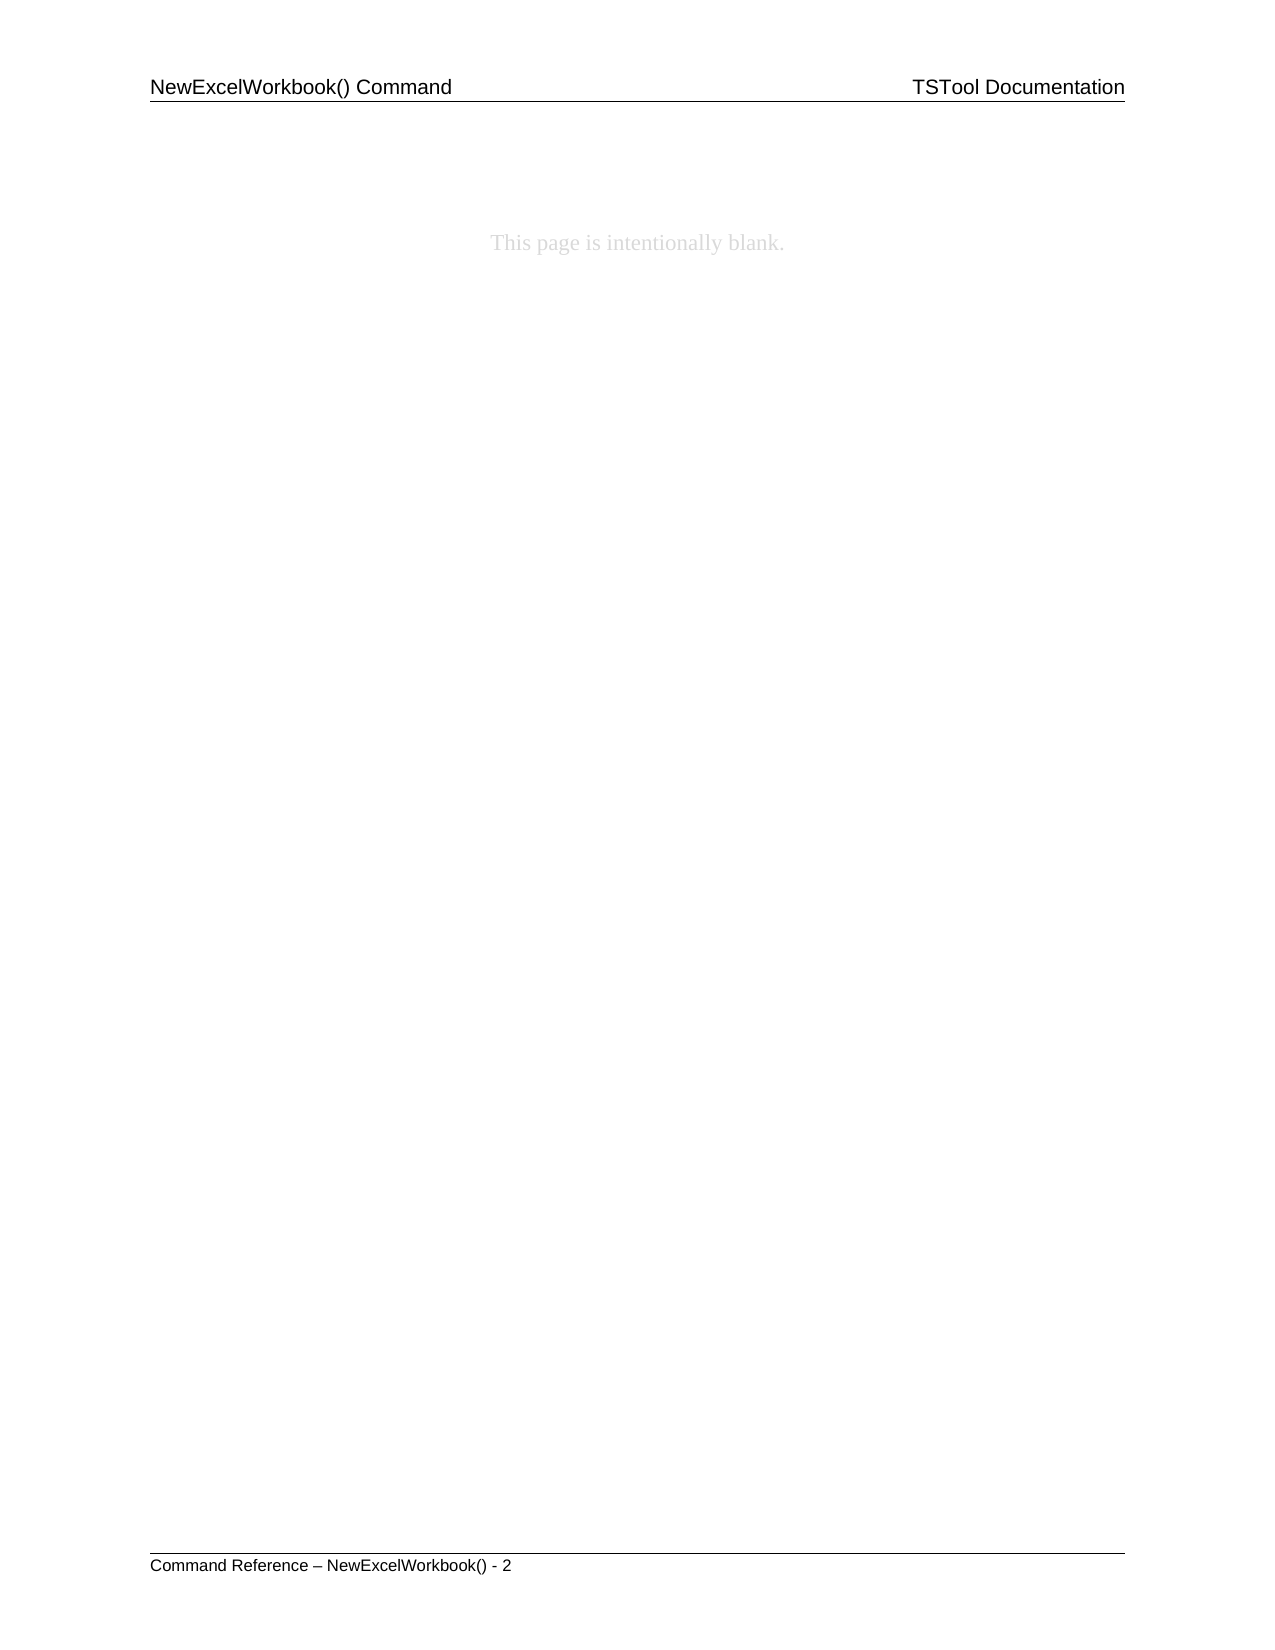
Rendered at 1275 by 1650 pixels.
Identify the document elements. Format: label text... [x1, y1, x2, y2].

text This page is intentionally blank. [150, 229, 1125, 255]
